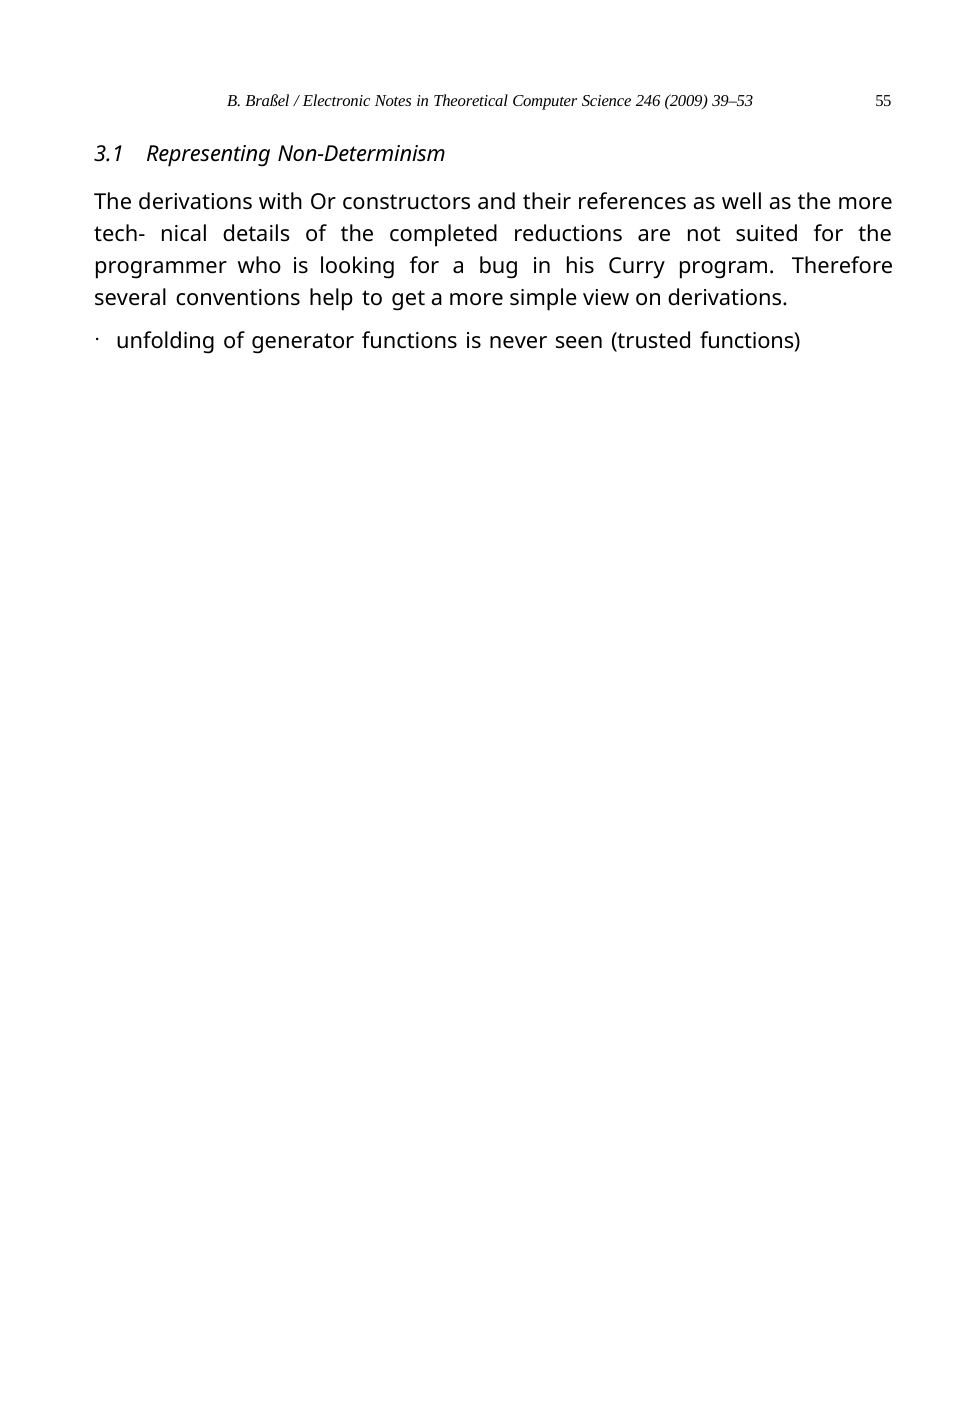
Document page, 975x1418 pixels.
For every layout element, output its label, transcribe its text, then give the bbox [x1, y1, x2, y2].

list Representing Non-Determinism [94, 138, 904, 168]
list unfolding of generator functions is never seen (trusted functions) [95, 325, 904, 355]
text The derivations with Or constructors and their references as well as the more tech- nical details of the completed reductions are not suited for the programmer who is looking for a bug in his Curry program. Therefore several conventions help to get a more simple view on derivations. [94, 186, 893, 312]
